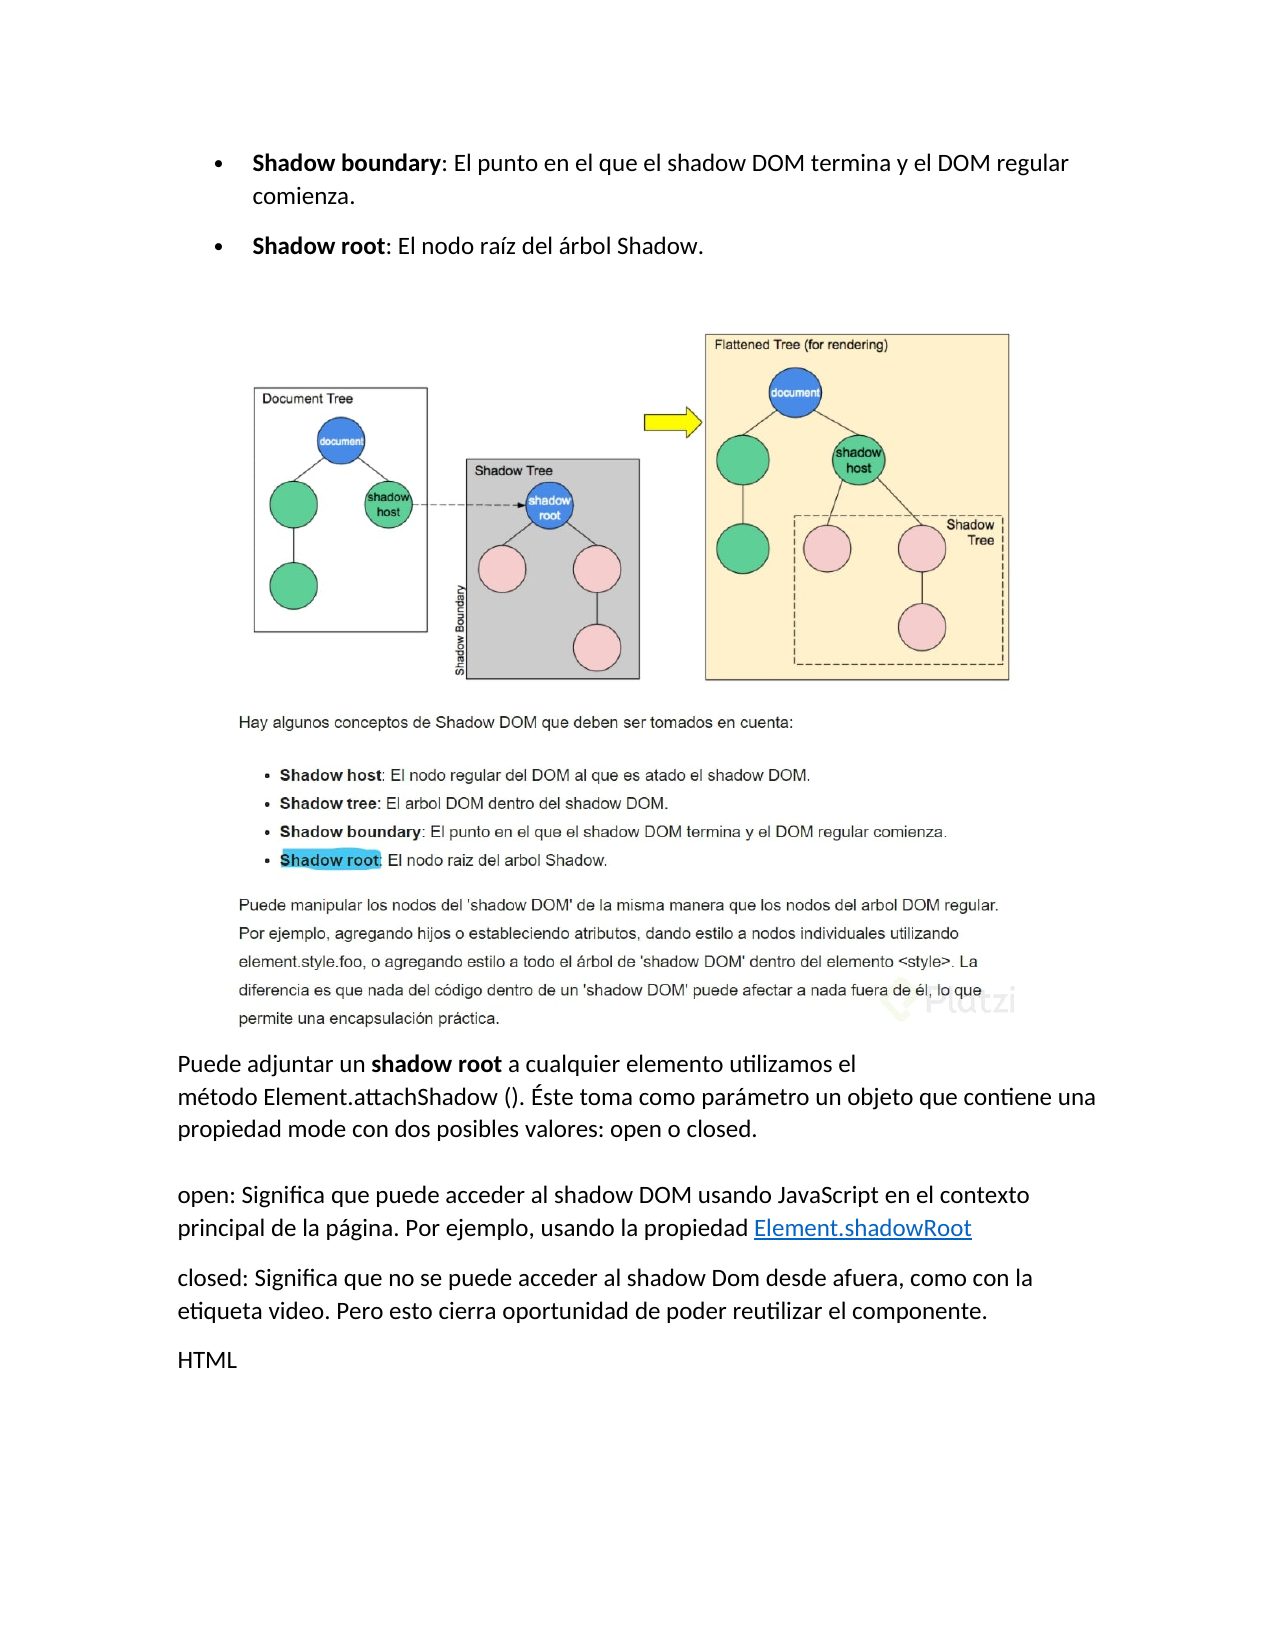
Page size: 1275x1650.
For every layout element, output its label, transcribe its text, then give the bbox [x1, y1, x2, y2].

list Shadow root: El nodo raíz del árbol Shadow. ㅤ [215, 230, 1098, 293]
text closed: Significa que no se puede acceder al shadow Dom desde afuera, como con la etiqueta video. Pero esto cierra oportunidad de poder reutilizar el componente. [177, 1262, 1098, 1325]
picture [214, 312, 1023, 1029]
list Shadow boundary: El punto en el que el shadow DOM termina y el DOM regular comienza. [215, 148, 1098, 211]
text HTML [177, 1344, 1098, 1375]
text Puede adjuntar un shadow root a cualquier elemento utilizamos el método Element.attachShadow (). Éste toma como parámetro un objeto que contiene una propiedad mode con dos posibles valores: open o closed. ㅤ open: Significa que puede acceder al shadow DOM usando JavaScript en el contexto principal de la página. Por ejemplo, usando la propiedad Element.shadowRoot [177, 1048, 1098, 1243]
